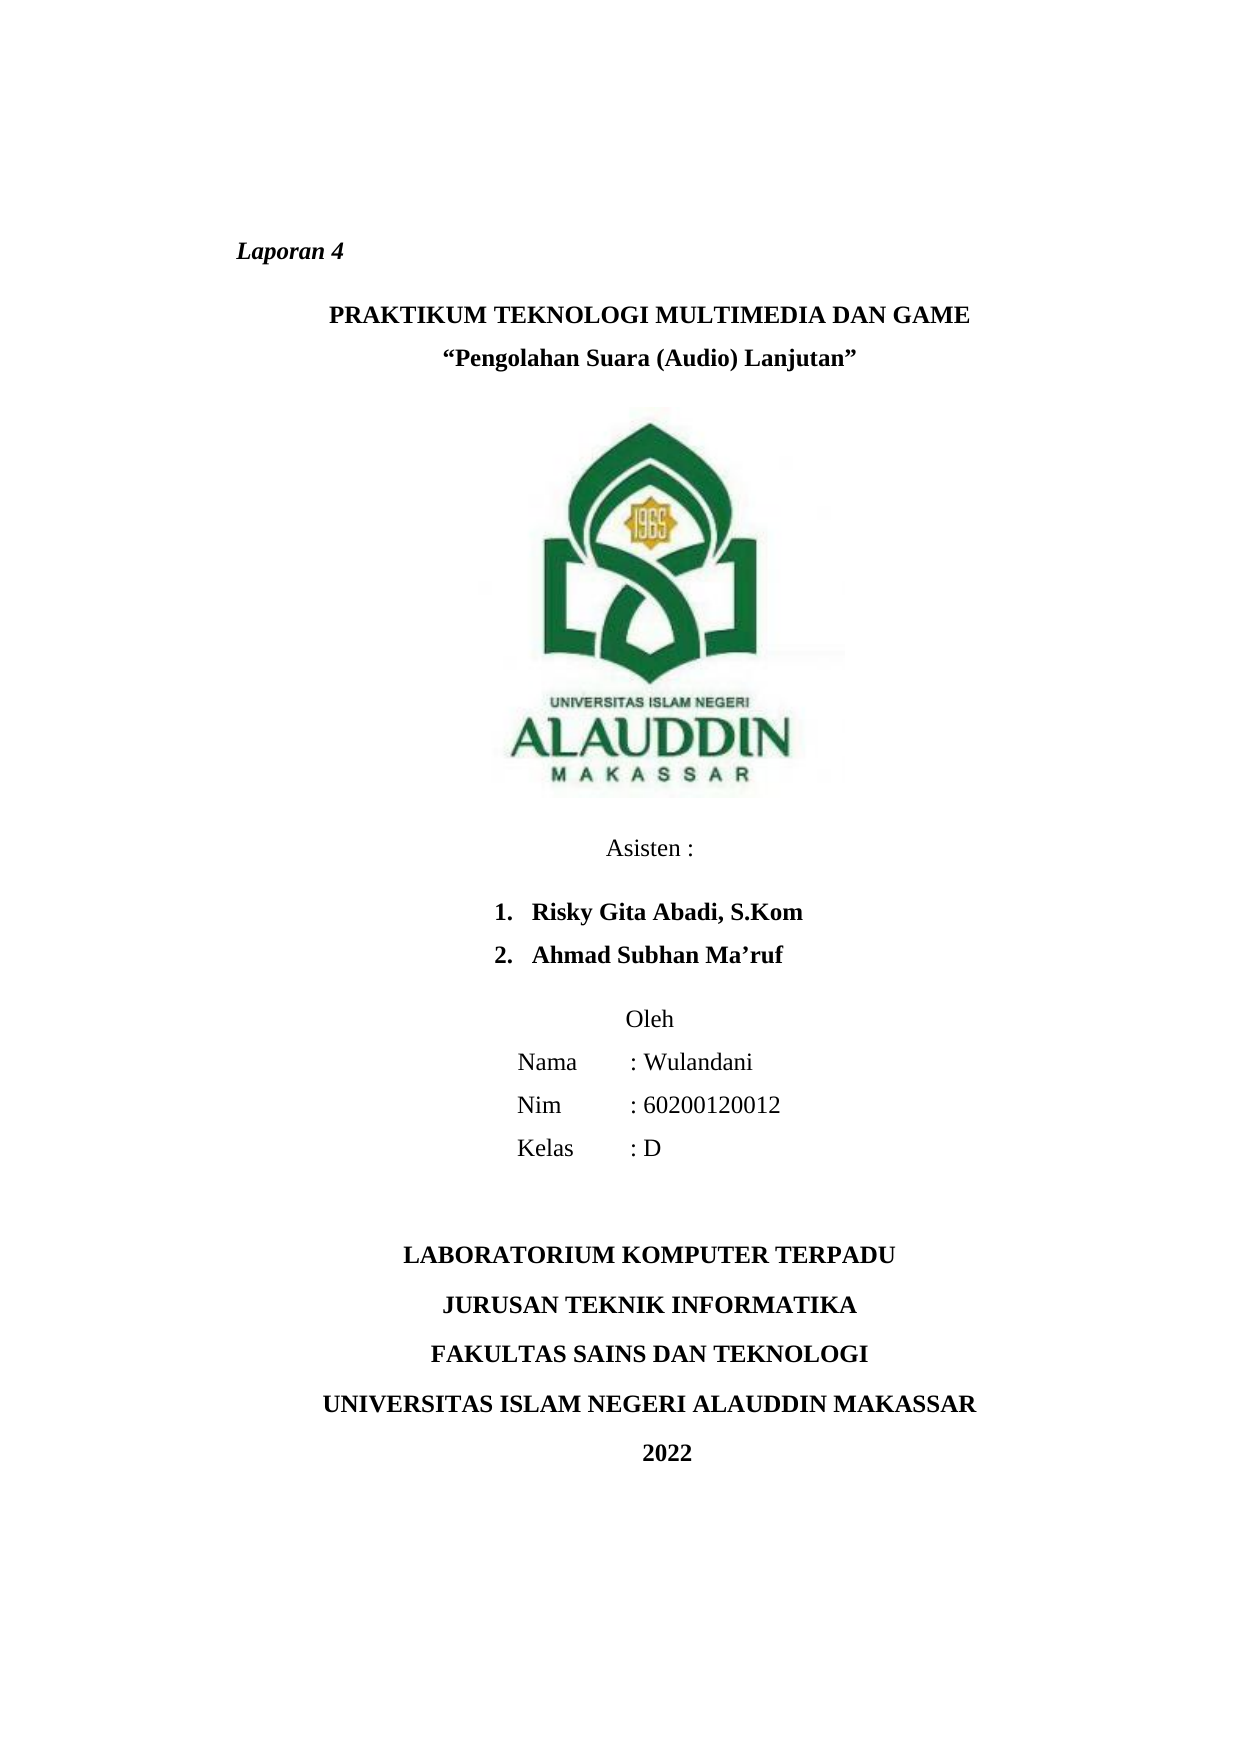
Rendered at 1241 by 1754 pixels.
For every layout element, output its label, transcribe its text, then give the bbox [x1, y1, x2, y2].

list Ahmad Subhan Ma’ruf [494, 940, 1063, 968]
text Oleh [236, 1004, 1063, 1032]
list Risky Gita Abadi, S.Kom [494, 897, 1063, 925]
text UNIVERSITAS ISLAM NEGERI ALAUDDIN MAKASSAR [236, 1389, 1063, 1418]
text PRAKTIKUM TEKNOLOGI MULTIMEDIA DAN GAME “Pengolahan Suara (Audio) Lanjutan” [236, 300, 1063, 372]
text LABORATORIUM KOMPUTER TERPADU [236, 1240, 1063, 1269]
text JURUSAN TEKNIK INFORMATIKA [236, 1290, 1063, 1318]
text Nim : 60200120012 [517, 1090, 1063, 1119]
text FAKULTAS SAINS DAN TEKNOLOGI [236, 1339, 1063, 1368]
text Kelas : D [517, 1133, 1063, 1162]
picture [454, 407, 845, 798]
text 2022 [236, 1438, 1063, 1467]
text Laporan 4 [236, 236, 1063, 265]
text Nama : Wulandani [236, 1047, 1063, 1076]
text Asisten : [236, 833, 1063, 861]
